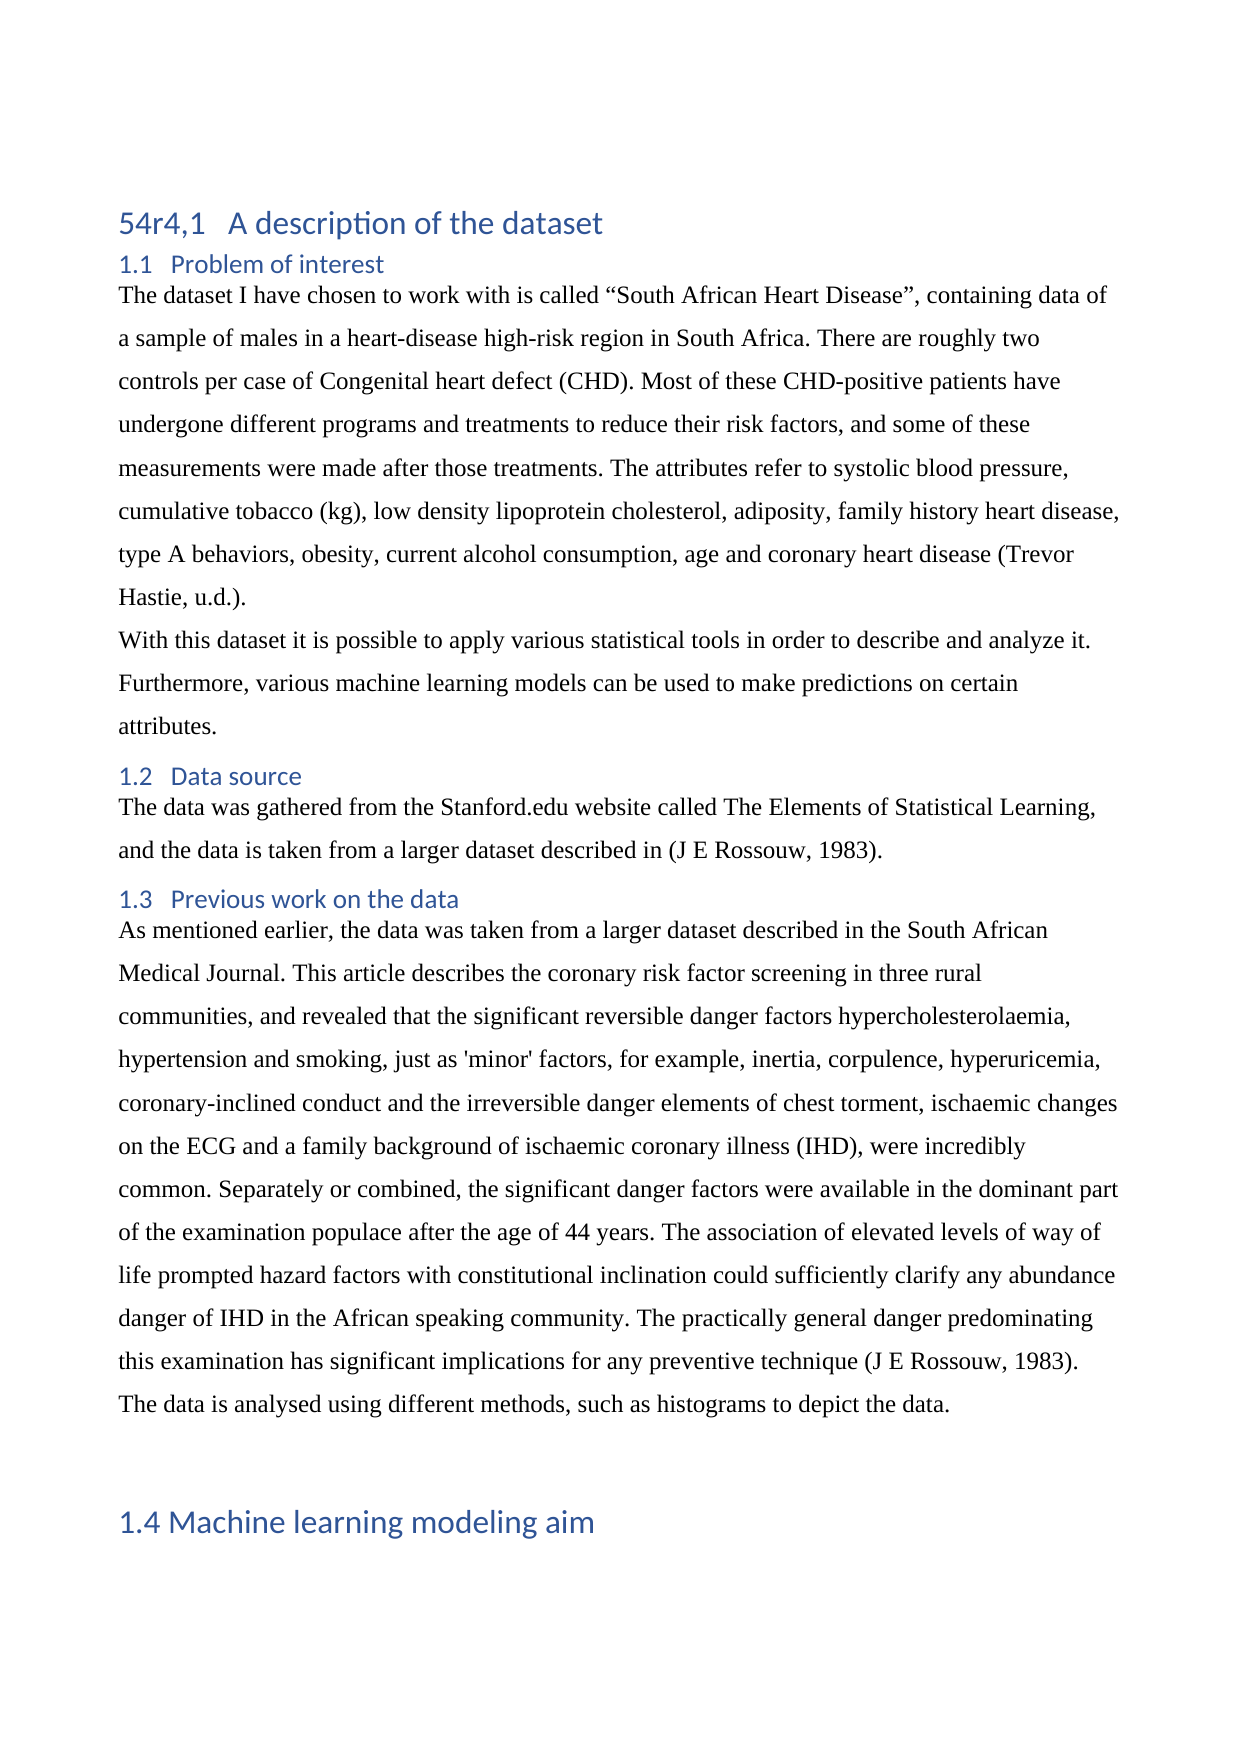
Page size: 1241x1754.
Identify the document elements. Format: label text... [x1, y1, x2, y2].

subtitle 1.1 Problem of interest [118, 247, 1122, 280]
subtitle 54r4,1 A description of the dataset [118, 202, 1122, 243]
text The dataset I have chosen to work with is called “South African Heart Disease”, containing data of a sample of males in a heart-disease high-risk region in South Africa. There are roughly two controls per case of Congenital heart defect (CHD). Most of these CHD-positive patients have undergone different programs and treatments to reduce their risk factors, and some of these measurements were made after those treatments. The attributes refer to systolic blood pressure, cumulative tobacco (kg), low density lipoprotein cholesterol, adiposity, family history heart disease, type A behaviors, obesity, current alcohol consumption, age and coronary heart disease (Trevor Hastie, u.d.). [118, 280, 1122, 611]
text With this dataset it is possible to apply various statistical tools in order to describe and analyze it. Furthermore, various machine learning models can be used to make predictions on certain attributes. [118, 625, 1122, 740]
text The data was gathered from the Stanford.edu website called The Elements of Statistical Learning, and the data is taken from a larger dataset described in (J E Rossouw, 1983). [118, 792, 1122, 863]
text As mentioned earlier, the data was taken from a larger dataset described in the South African Medical Journal. This article describes the coronary risk factor screening in three rural communities, and revealed that the significant reversible danger factors hypercholesterolaemia, hypertension and smoking, just as 'minor' factors, for example, inertia, corpulence, hyperuricemia, coronary-inclined conduct and the irreversible danger elements of chest torment, ischaemic changes on the ECG and a family background of ischaemic coronary illness (IHD), were incredibly common. Separately or combined, the significant danger factors were available in the dominant part of the examination populace after the age of 44 years. The association of elevated levels of way of life prompted hazard factors with constitutional inclination could sufficiently clarify any abundance danger of IHD in the African speaking community. The practically general danger predominating this examination has significant implications for any preventive technique (J E Rossouw, 1983). The data is analysed using different methods, such as histograms to depict the data. [118, 915, 1122, 1418]
subtitle 1.2 Data source [118, 759, 1122, 792]
subtitle 1.4 Machine learning modeling aim [118, 1501, 1122, 1541]
subtitle 1.3 Previous work on the data [118, 882, 1122, 915]
